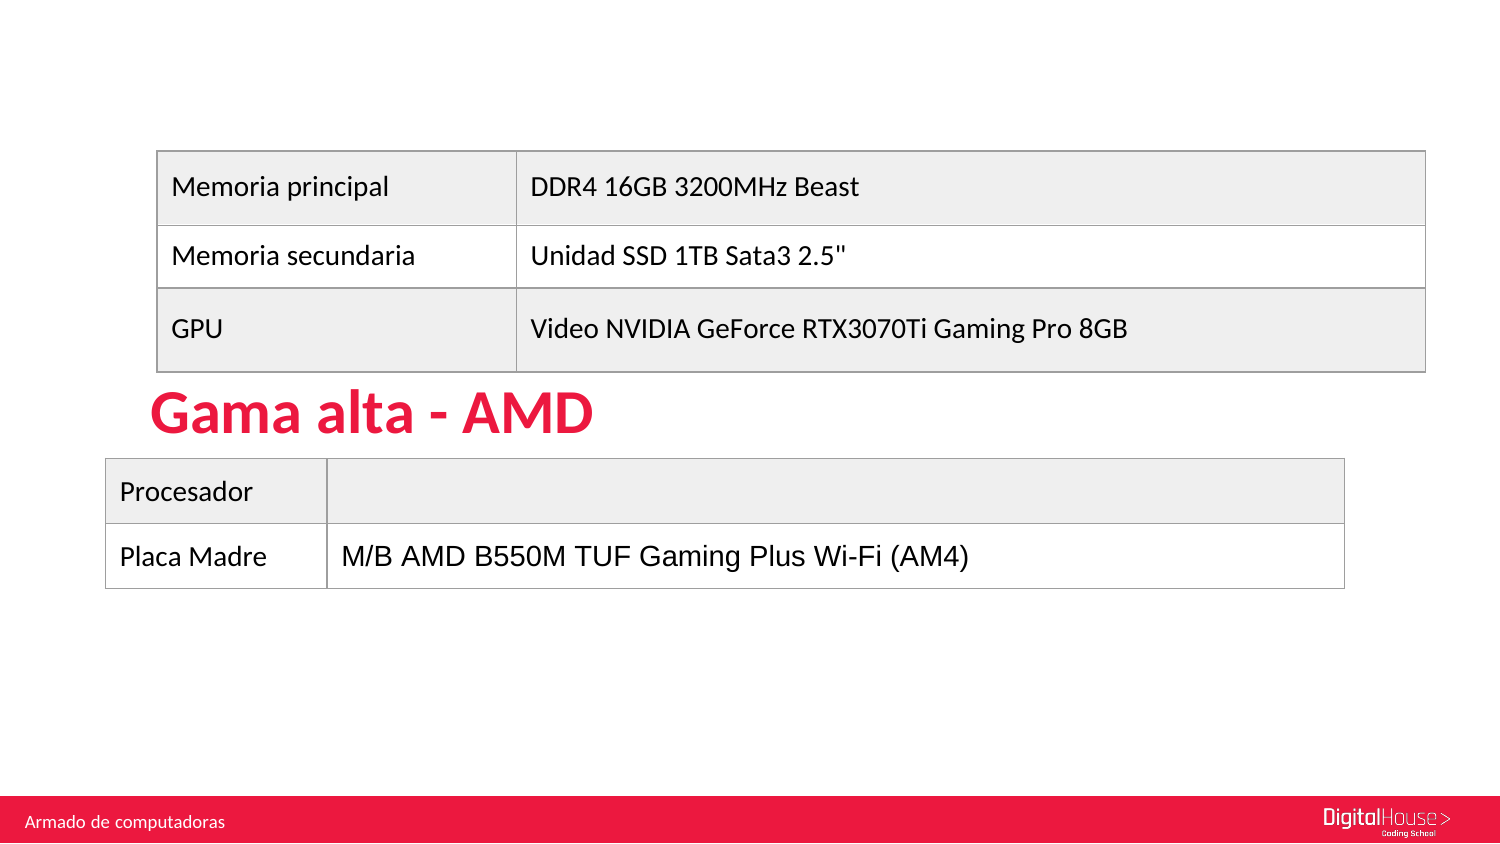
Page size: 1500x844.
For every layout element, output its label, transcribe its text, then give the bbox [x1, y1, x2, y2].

table_cell Unidad SSD 1TB Sata3 2.5" [517, 226, 1425, 287]
picture [1324, 808, 1450, 838]
table_cell Placa Madre [106, 524, 326, 588]
table_cell Memoria secundaria [158, 226, 516, 287]
table_cell M/B AMD B550M TUF Gaming Plus Wi-Fi (AM4) [328, 524, 1344, 588]
table_cell DDR4 16GB 3200MHz Beast [517, 152, 1425, 224]
table_header [328, 459, 1344, 523]
table_cell Memoria principal [158, 152, 516, 224]
subtitle Gama alta - AMD [150, 372, 1350, 449]
table_cell GPU [158, 289, 516, 371]
table_header Procesador [106, 459, 326, 523]
table_cell Video NVIDIA GeForce RTX3070Ti Gaming Pro 8GB [517, 289, 1425, 371]
